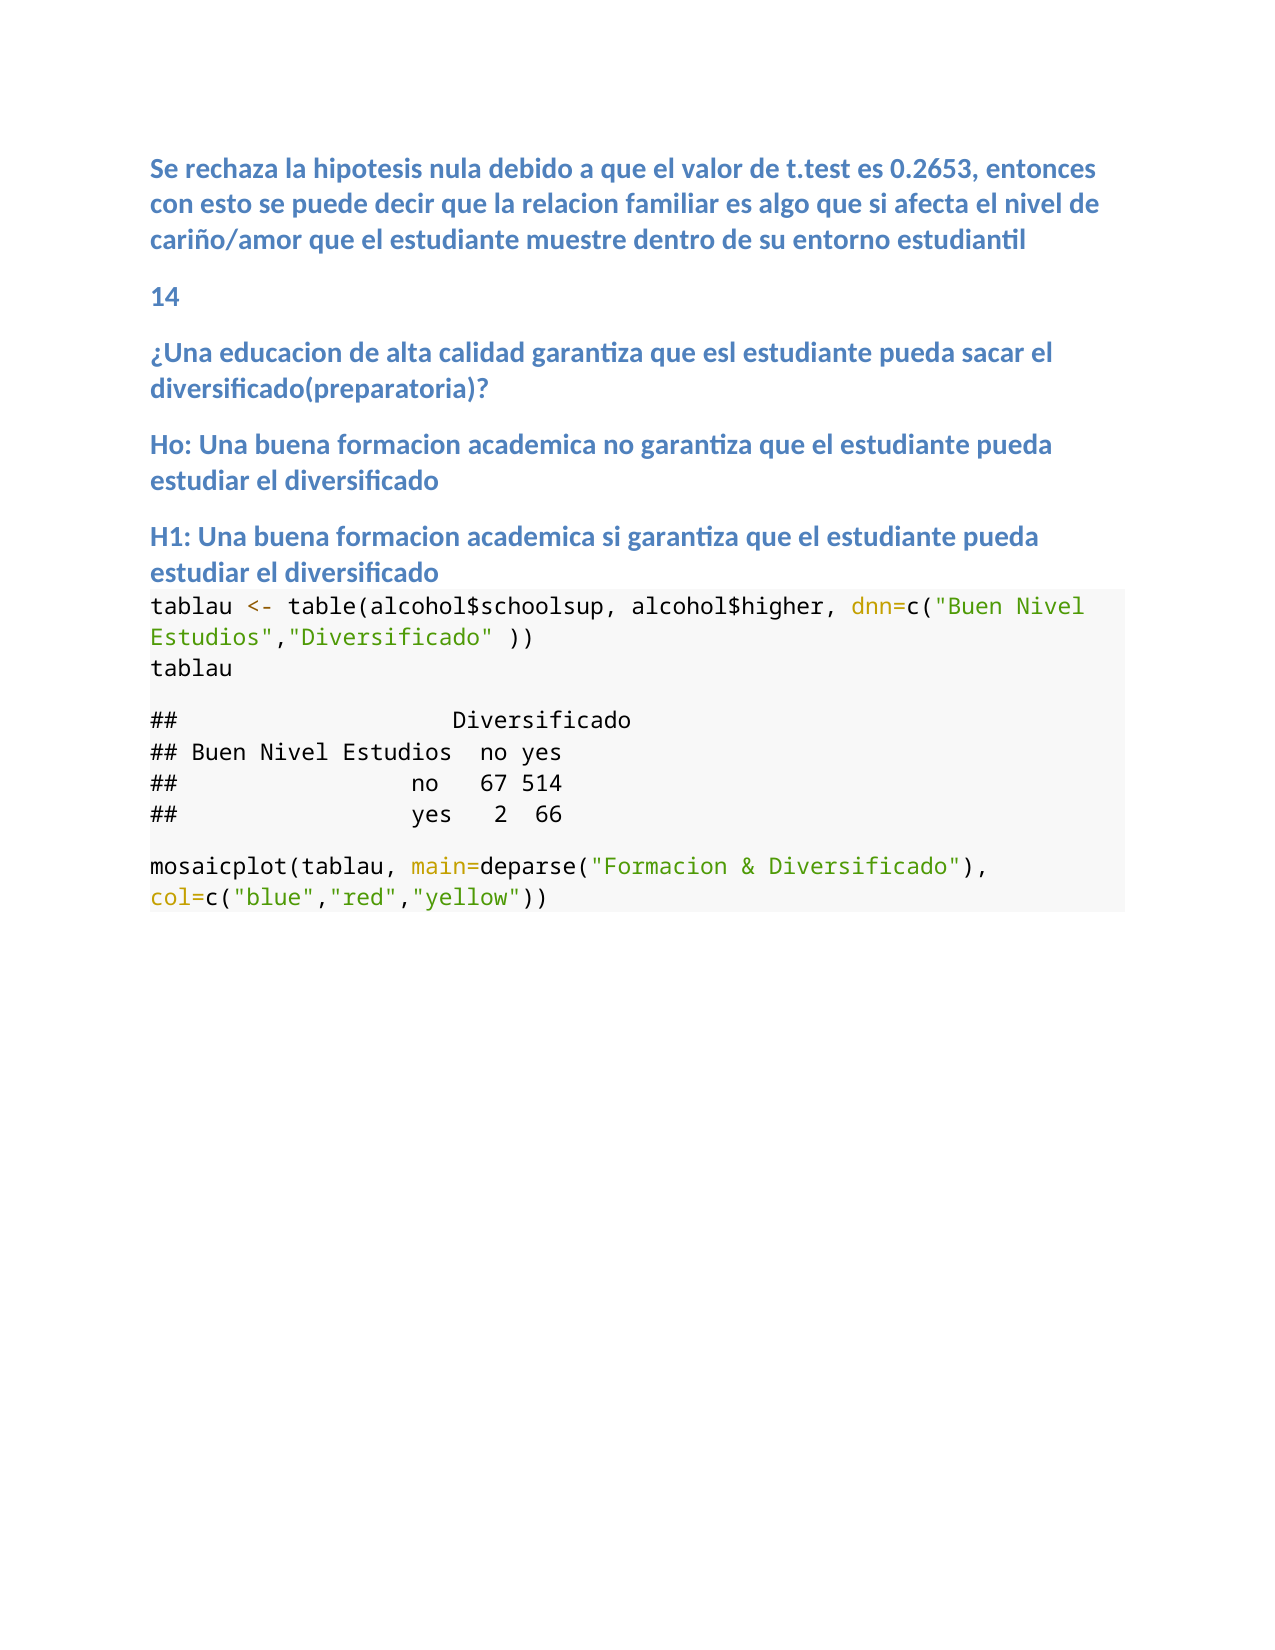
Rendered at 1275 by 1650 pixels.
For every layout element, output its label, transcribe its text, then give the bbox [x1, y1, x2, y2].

text mosaicplot(tablau, main=deparse("Formacion & Diversificado"), col=c("blue","red","yellow")) [549, 850, 1125, 912]
subtitle Se rechaza la hipotesis nula debido a que el valor de t.test es 0.2653, entonces con esto se puede decir que la relacion familiar es algo que si afecta el nivel de cariño/amor que el estudiante muestre dentro de su entorno estudiantil [150, 150, 1125, 257]
subtitle H1: Una buena formacion academica si garantiza que el estudiante pueda estudiar el diversificado [150, 518, 1125, 589]
text tablau <- table(alcohol$schoolsup, alcohol$higher, dnn=c("Buen Nivel Estudios","Diversificado" )) tablau [150, 589, 1125, 683]
subtitle Ho: Una buena formacion academica no garantiza que el estudiante pueda estudiar el diversificado [150, 426, 1125, 497]
subtitle ¿Una educacion de alta calidad garantiza que esl estudiante pueda sacar el diversificado(preparatoria)? [150, 334, 1125, 405]
text ## Diversificado ## Buen Nivel Estudios no yes ## no 67 514 ## yes 2 66 [150, 704, 1125, 829]
subtitle 14 [150, 278, 1125, 313]
